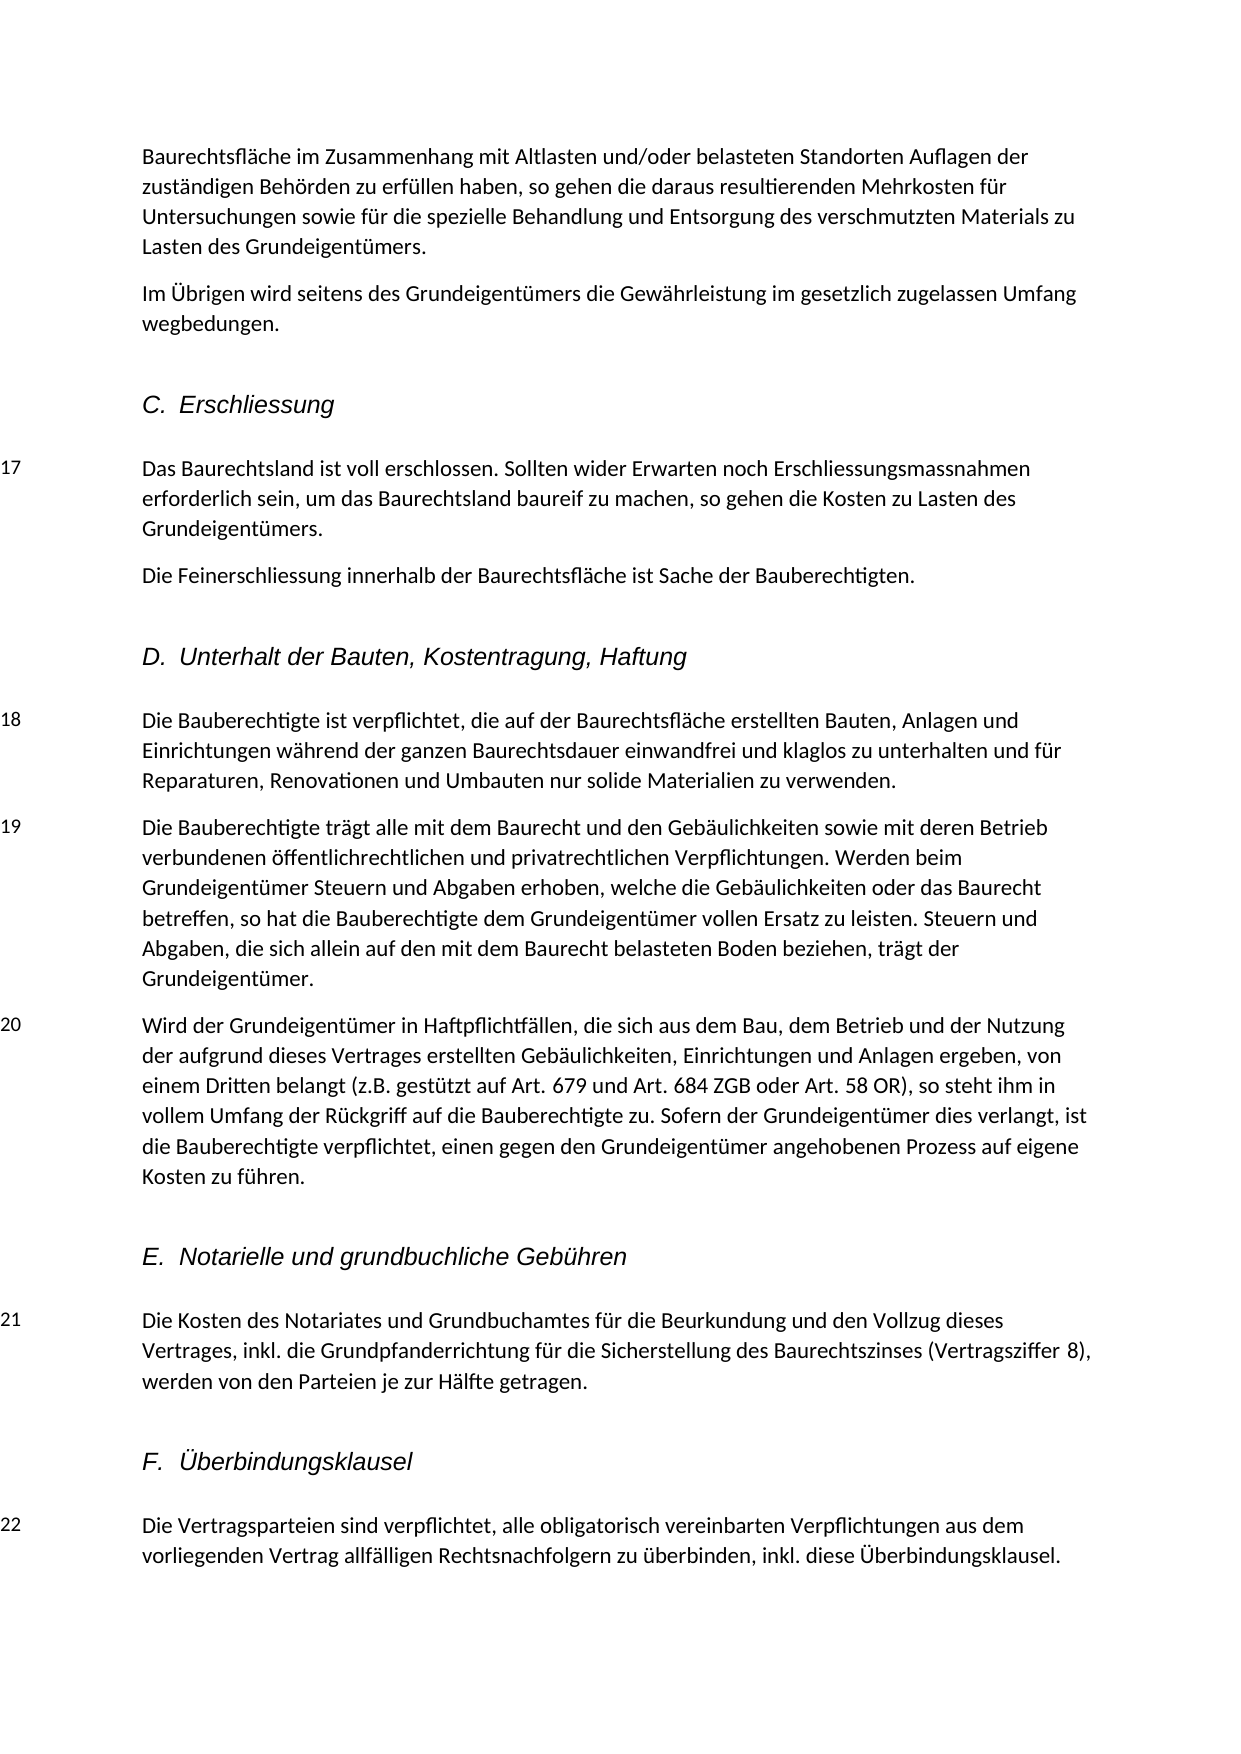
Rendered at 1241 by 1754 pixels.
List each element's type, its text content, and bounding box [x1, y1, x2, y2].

title E. Notarielle und grundbuchliche Gebühren [142, 1242, 1098, 1271]
text 19 [0, 813, 21, 838]
title F. Überbindungsklausel [142, 1447, 1098, 1476]
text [142, 142, 1098, 260]
text 22 [0, 1511, 21, 1537]
text Die Bauberechtigte trägt alle mit dem Baurecht und den Gebäulichkeiten sowie mit deren Betrieb verbundenen öffentlichrechtlichen und privatrechtlichen Verpflichtungen. Werden beim Grundeigentümer Steuern und Abgaben erhoben, welche die Gebäulichkeiten oder das Baurecht betreffen, so hat die Bauberechtigte dem Grundeigentümer vollen Ersatz zu leisten. Steuern und Abgaben, die sich allein auf den mit dem Baurecht belasteten Boden beziehen, trägt der Grundeigentümer. [142, 813, 1098, 992]
title C. Erschliessung [142, 390, 1098, 418]
text Die Feinerschliessung innerhalb der Baurechtsfläche ist Sache der Bauberechtigten. [142, 561, 1098, 589]
text Die Vertragsparteien sind verpflichtet, alle obligatorisch vereinbarten Verpflichtungen aus dem vorliegenden Vertrag allfälligen Rechtsnachfolgern zu überbinden, inkl. diese Überbindungsklausel. [142, 1511, 1098, 1569]
text Die Kosten des Notariates und Grundbuchamtes für die Beurkundung und den Vollzug dieses Vertrages, inkl. die Grundpfanderrichtung für die Sicherstellung des Baurechtszinses (Vertragsziffer 8), werden von den Parteien je zur Hälfte getragen. [142, 1306, 1098, 1395]
text Das Baurechtsland ist voll erschlossen. Sollten wider Erwarten noch Erschliessungsmassnahmen erforderlich sein, um das Baurechtsland baureif zu machen, so gehen die Kosten zu Lasten des Grundeigentümers. [142, 454, 1098, 542]
text Im Übrigen wird seitens des Grundeigentümers die Gewährleistung im gesetzlich zugelassen Umfang wegbedungen. [142, 279, 1098, 337]
text Wird der Grundeigentümer in Haftpflichtfällen, die sich aus dem Bau, dem Betrieb und der Nutzung der aufgrund dieses Vertrages erstellten Gebäulichkeiten, Einrichtungen und Anlagen ergeben, von einem Dritten belangt (z.B. gestützt auf Art. 679 und Art. 684 ZGB oder Art. 58 OR), so steht ihm in vollem Umfang der Rückgriff auf die Bauberechtigte zu. Sofern der Grundeigentümer dies verlangt, ist die Bauberechtigte verpflichtet, einen gegen den Grundeigentümer angehobenen Prozess auf eigene Kosten zu führen. [142, 1011, 1098, 1190]
text 21 [0, 1307, 21, 1332]
text 17 [0, 454, 21, 479]
text 20 [0, 1011, 21, 1036]
title D. Unterhalt der Bauten, Kostentragung, Haftung [142, 641, 1098, 670]
text 18 [0, 706, 21, 731]
text Die Bauberechtigte ist verpflichtet, die auf der Baurechtsfläche erstellten Bauten, Anlagen und Einrichtungen während der ganzen Baurechtsdauer einwandfrei und klaglos zu unterhalten und für Reparaturen, Renovationen und Umbauten nur solide Materialien zu verwenden. [142, 706, 1098, 794]
